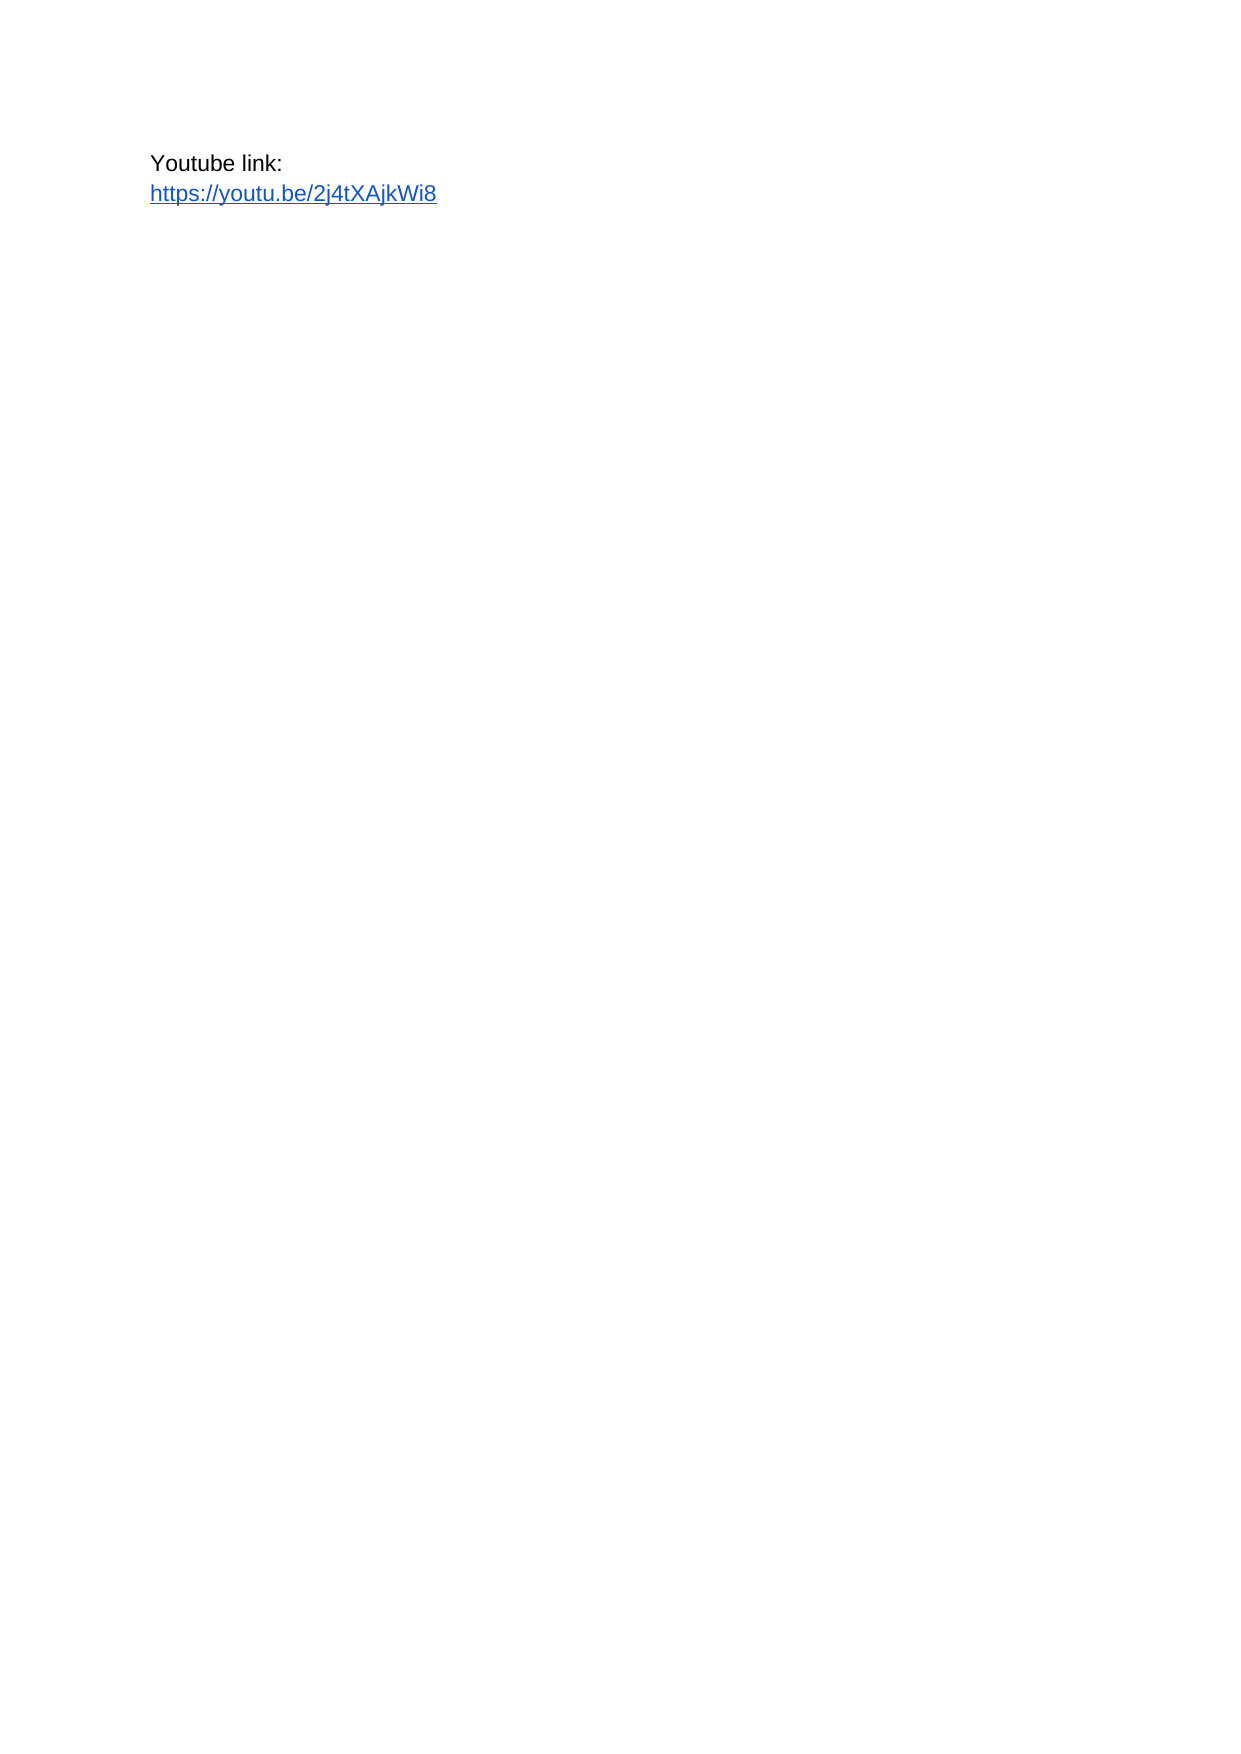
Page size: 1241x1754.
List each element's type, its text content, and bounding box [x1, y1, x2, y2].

text Youtube link: [150, 150, 1090, 176]
text https://youtu.be/2j4tXAjkWi8 [150, 180, 1090, 207]
